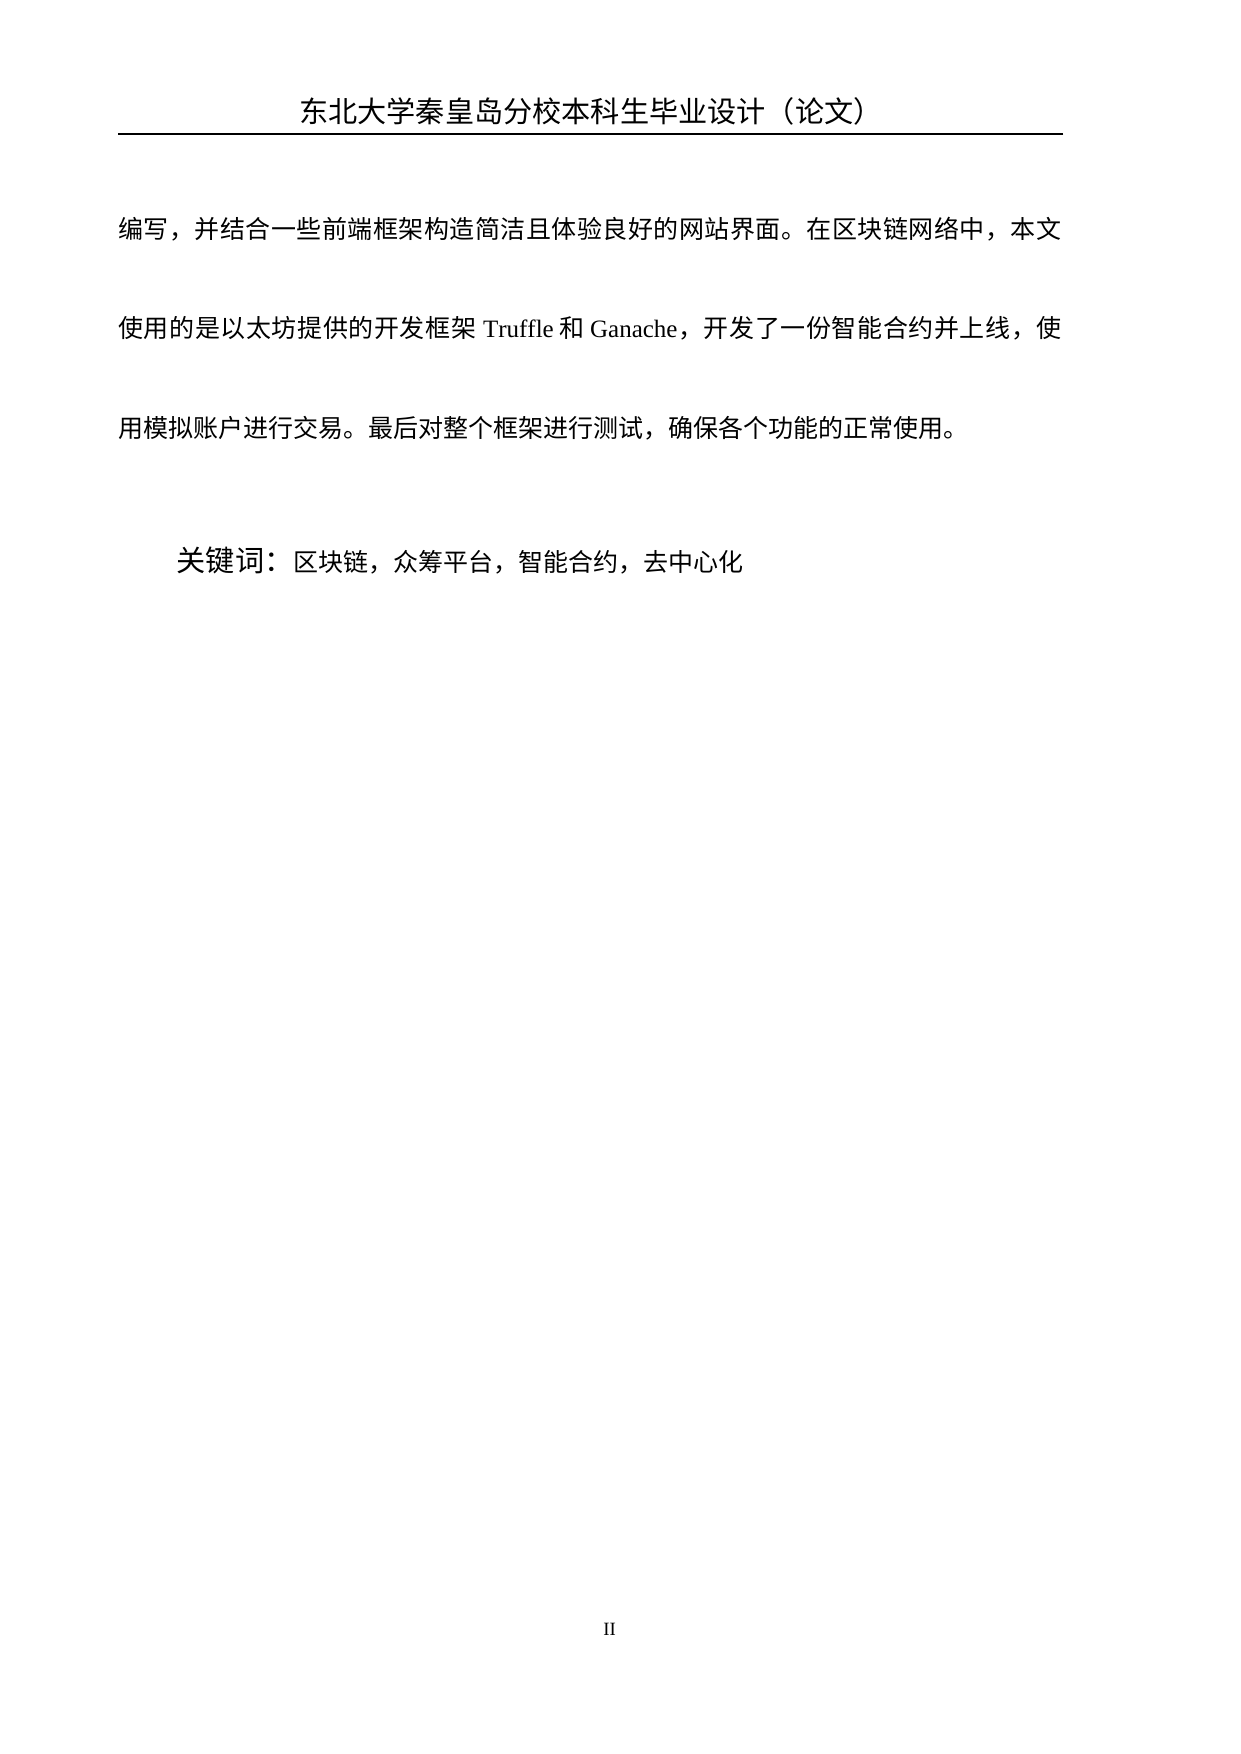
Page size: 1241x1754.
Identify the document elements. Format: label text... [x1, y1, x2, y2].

text 关键词：区块链，众筹平台，智能合约，去中心化 [118, 526, 1063, 592]
